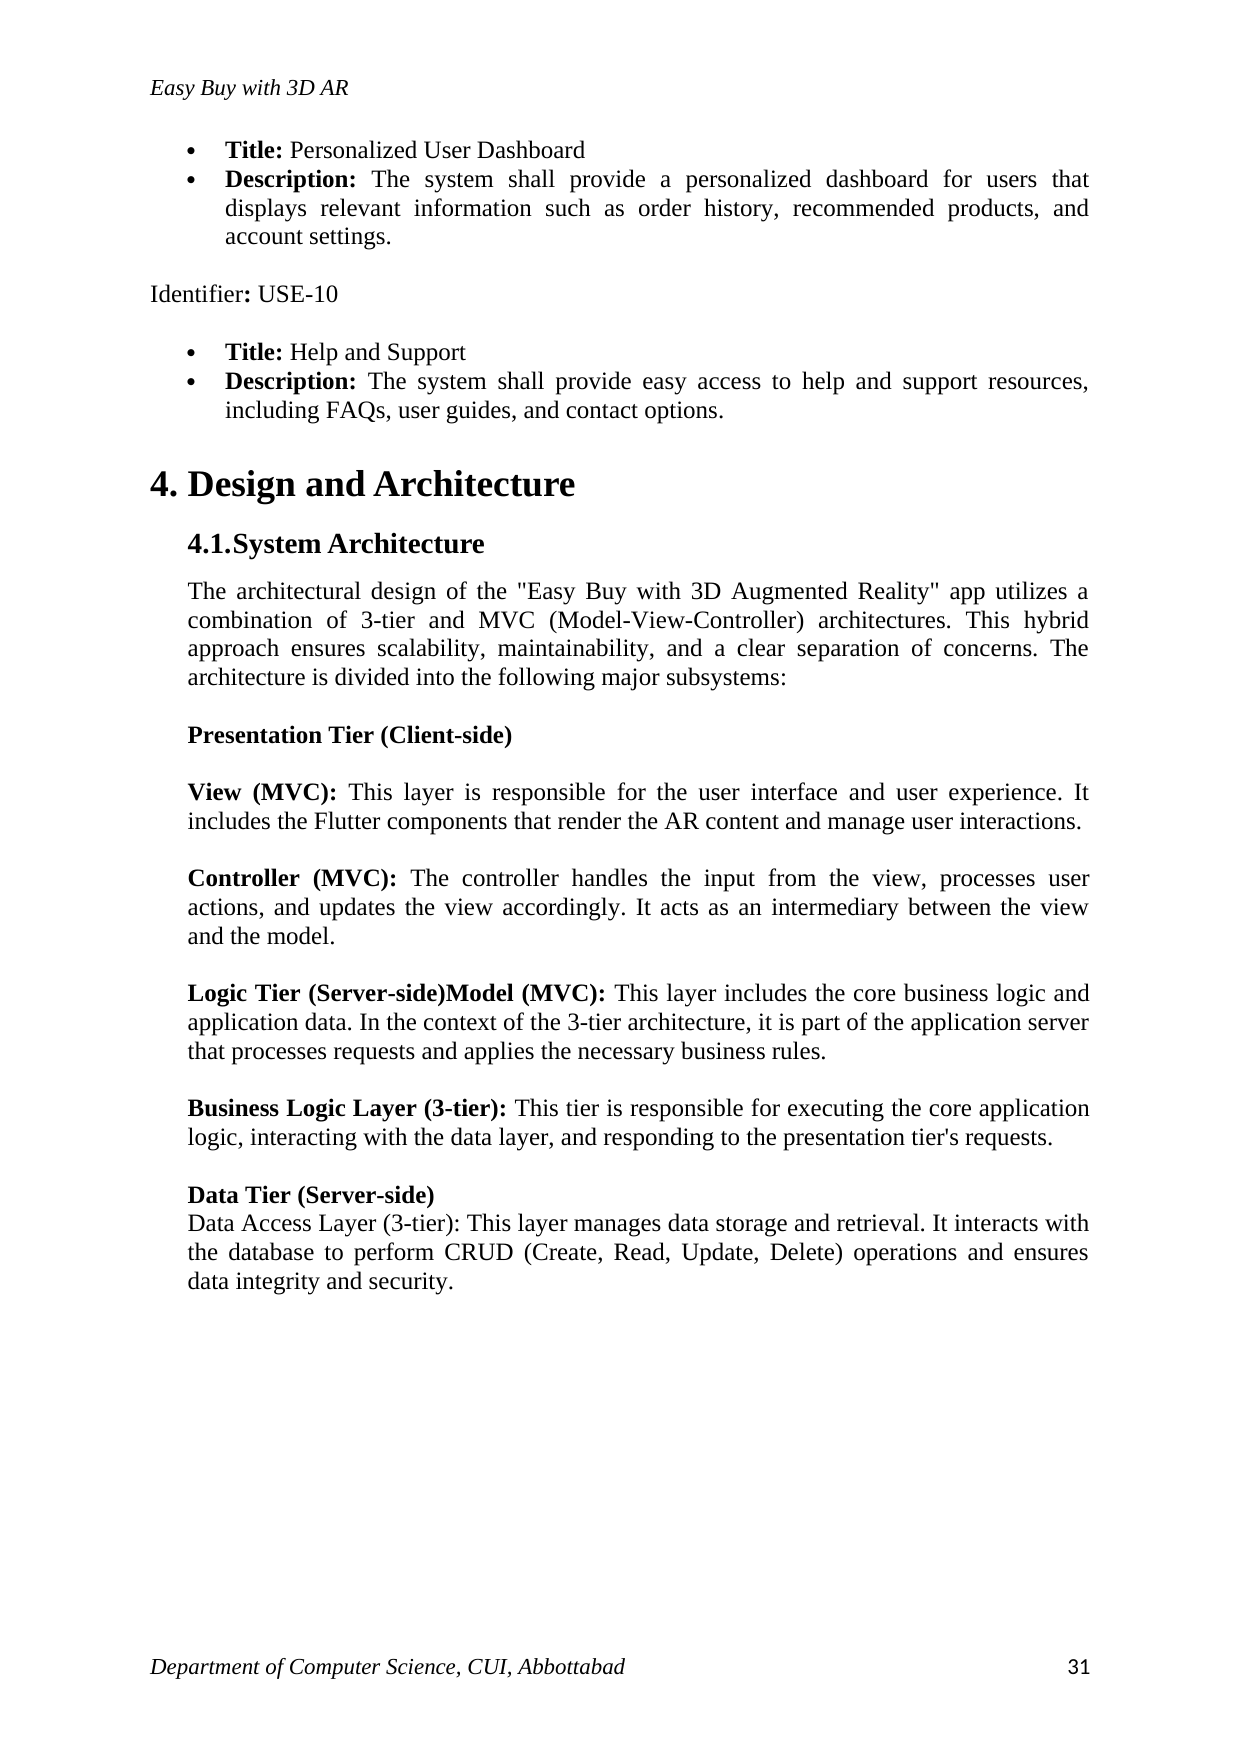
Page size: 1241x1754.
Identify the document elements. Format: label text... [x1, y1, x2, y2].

list Data Access Layer (3-tier): This layer manages data storage and retrieval. It interacts with the database to perform CRUD (Create, Read, Update, Delete) operations and ensures data integrity and security. [187, 1208, 1090, 1295]
text Identifier: USE-10 [150, 279, 1090, 308]
list The architectural design of the "Easy Buy with 3D Augmented Reality" app utilizes a combination of 3-tier and MVC (Model-View-Controller) architectures. This hybrid approach ensures scalability, maintainability, and a clear separation of concerns. The architecture is divided into the following major subsystems: [187, 576, 1090, 691]
list Controller (MVC): The controller handles the input from the view, processes user actions, and updates the view accordingly. It acts as an intermediary between the view and the model. [187, 863, 1090, 950]
list View (MVC): This layer is responsible for the user interface and user experience. It includes the Flutter components that render the AR content and manage user interactions. [187, 777, 1090, 835]
list Presentation Tier (Client-side) [187, 720, 1090, 748]
list Logic Tier (Server-side)Model (MVC): This layer includes the core business logic and application data. In the context of the 3-tier architecture, it is part of the application server that processes requests and applies the necessary business rules. [187, 978, 1090, 1065]
list System Architecture [187, 526, 1090, 559]
list Title: Help and Support [187, 337, 1090, 366]
list Design and Architecture [150, 461, 1090, 504]
list Data Tier (Server-side) [187, 1180, 1090, 1208]
list Business Logic Layer (3-tier): This tier is responsible for executing the core application logic, interacting with the data layer, and responding to the presentation tier's requests. [187, 1093, 1090, 1151]
list Description: The system shall provide easy access to help and support resources, including FAQs, user guides, and contact options. [187, 366, 1090, 423]
list Title: Personalized User Dashboard [187, 135, 1090, 164]
list Description: The system shall provide a personalized dashboard for users that displays relevant information such as order history, recommended products, and account settings. [187, 164, 1090, 250]
